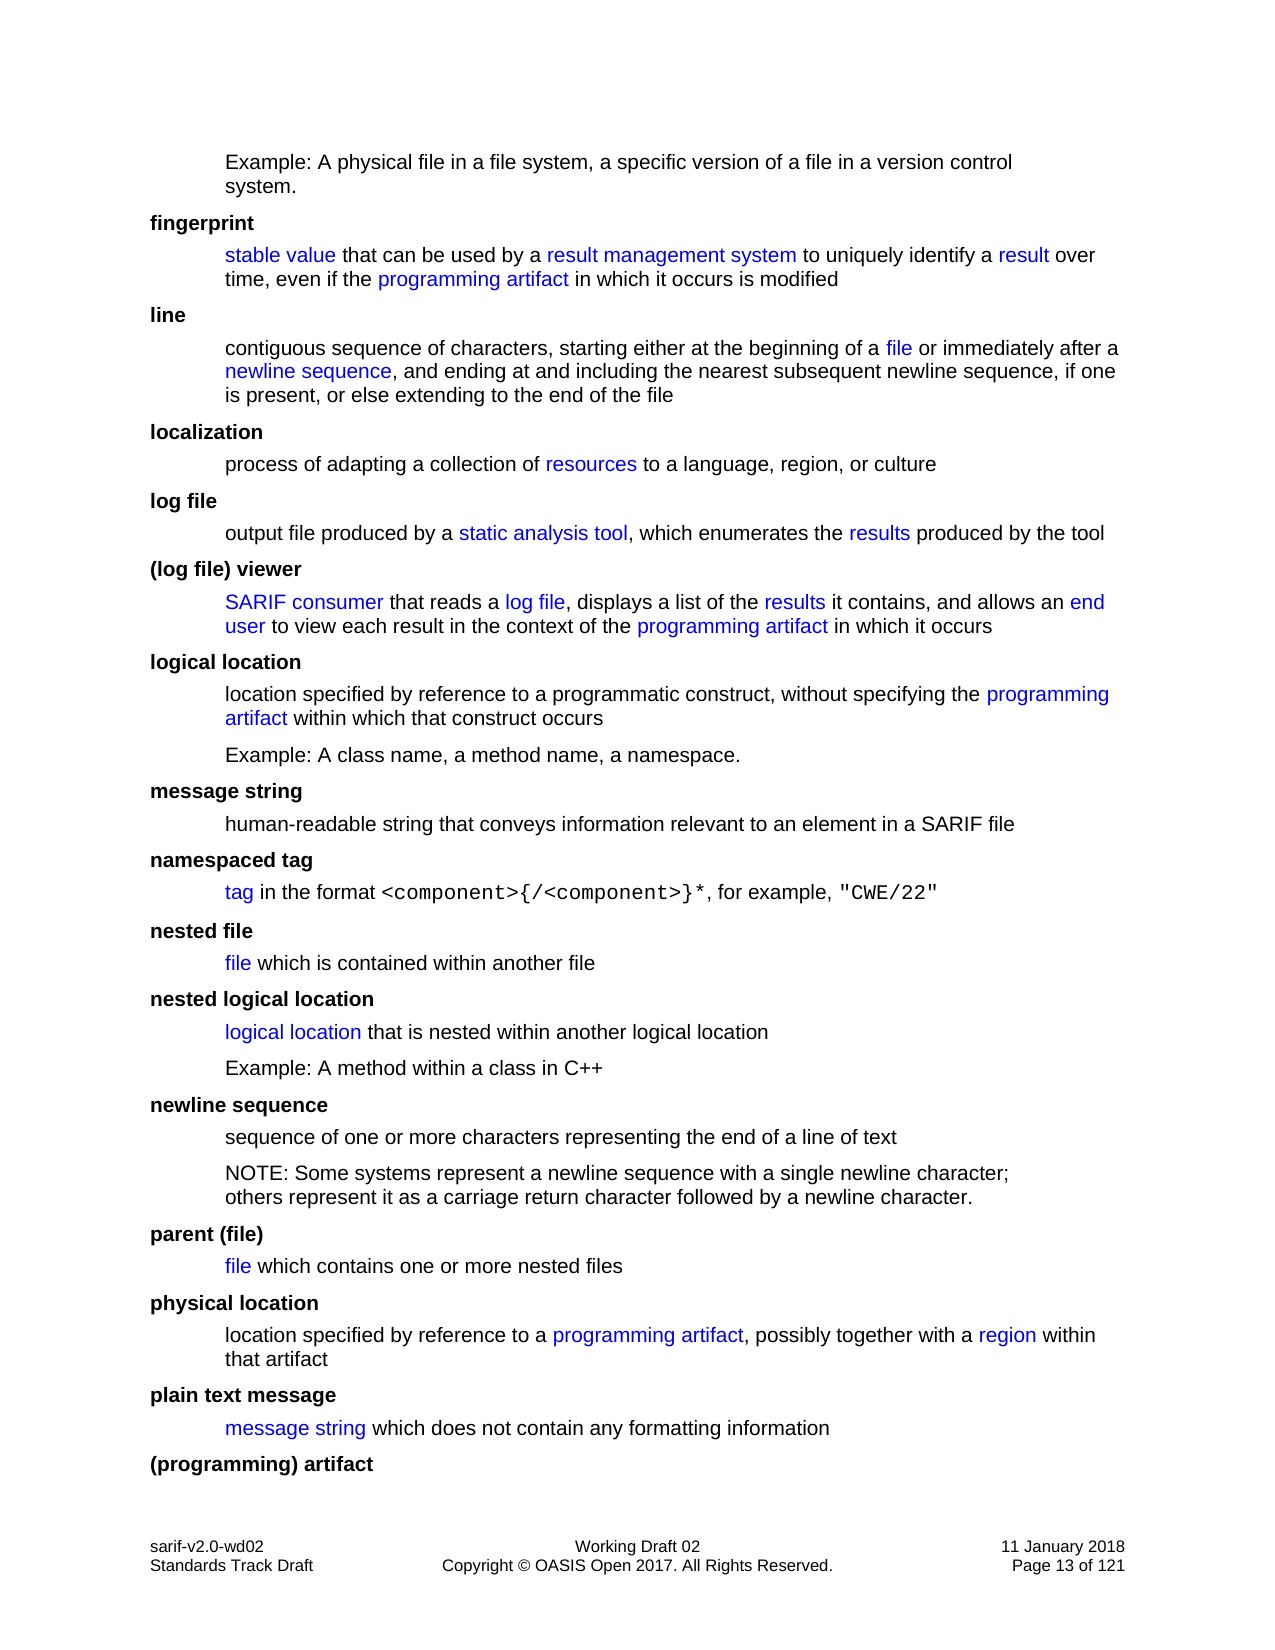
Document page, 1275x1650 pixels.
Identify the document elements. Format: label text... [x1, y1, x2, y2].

text location specified by reference to a programming artifact, possibly together with a region within that artifact [225, 1323, 1125, 1371]
text NOTE: Some systems represent a newline sequence with a single newline character; others represent it as a carriage return character followed by a newline character. [225, 1161, 1050, 1209]
text logical location that is nested within another logical location [225, 1019, 1125, 1043]
text log file [150, 488, 825, 512]
text tag in the format <component>{/<component>}*, for example, "CWE/22" [225, 880, 1125, 906]
text sequence of one or more characters representing the end of a line of text [225, 1125, 1125, 1149]
text Example: A class name, a method name, a namespace. [225, 743, 1050, 767]
text process of adapting a collection of resources to a language, region, or culture [225, 452, 1125, 476]
text stable value that can be used by a result management system to uniquely identify a result over time, even if the programming artifact in which it occurs is modified [225, 243, 1125, 291]
text human-readable string that conveys information relevant to an element in a SARIF file [225, 811, 1125, 835]
text newline sequence [150, 1092, 825, 1116]
text logical location [150, 650, 825, 674]
text localization [150, 420, 825, 444]
text message string which does not contain any formatting information [225, 1415, 1125, 1439]
text parent (file) [150, 1222, 825, 1246]
text SARIF consumer that reads a log file, displays a list of the results it contains, and allows an end user to view each result in the context of the programming artifact in which it occurs [225, 589, 1125, 637]
text namespaced tag [150, 848, 825, 872]
text output file produced by a static analysis tool, which enumerates the results produced by the tool [225, 521, 1125, 545]
text nested file [150, 918, 825, 942]
text line [150, 303, 825, 327]
text physical location [150, 1290, 825, 1314]
text message string [150, 779, 825, 803]
text Example: A method within a class in C++ [225, 1056, 1050, 1080]
text file which is contained within another file [225, 951, 1125, 975]
text (programming) artifact [150, 1452, 825, 1476]
text (log file) viewer [150, 557, 825, 581]
text Example: A physical file in a file system, a specific version of a file in a version control system. [225, 150, 1050, 198]
text plain text message [150, 1383, 825, 1407]
text location specified by reference to a programmatic construct, without specifying the programming artifact within which that construct occurs [225, 682, 1125, 730]
text file which contains one or more nested files [225, 1254, 1125, 1278]
text fingerprint [150, 210, 825, 234]
text contiguous sequence of characters, starting either at the beginning of a file or immediately after a newline sequence, and ending at and including the nearest subsequent newline sequence, if one is present, or else extending to the end of the file [225, 335, 1125, 407]
text nested logical location [150, 987, 825, 1011]
